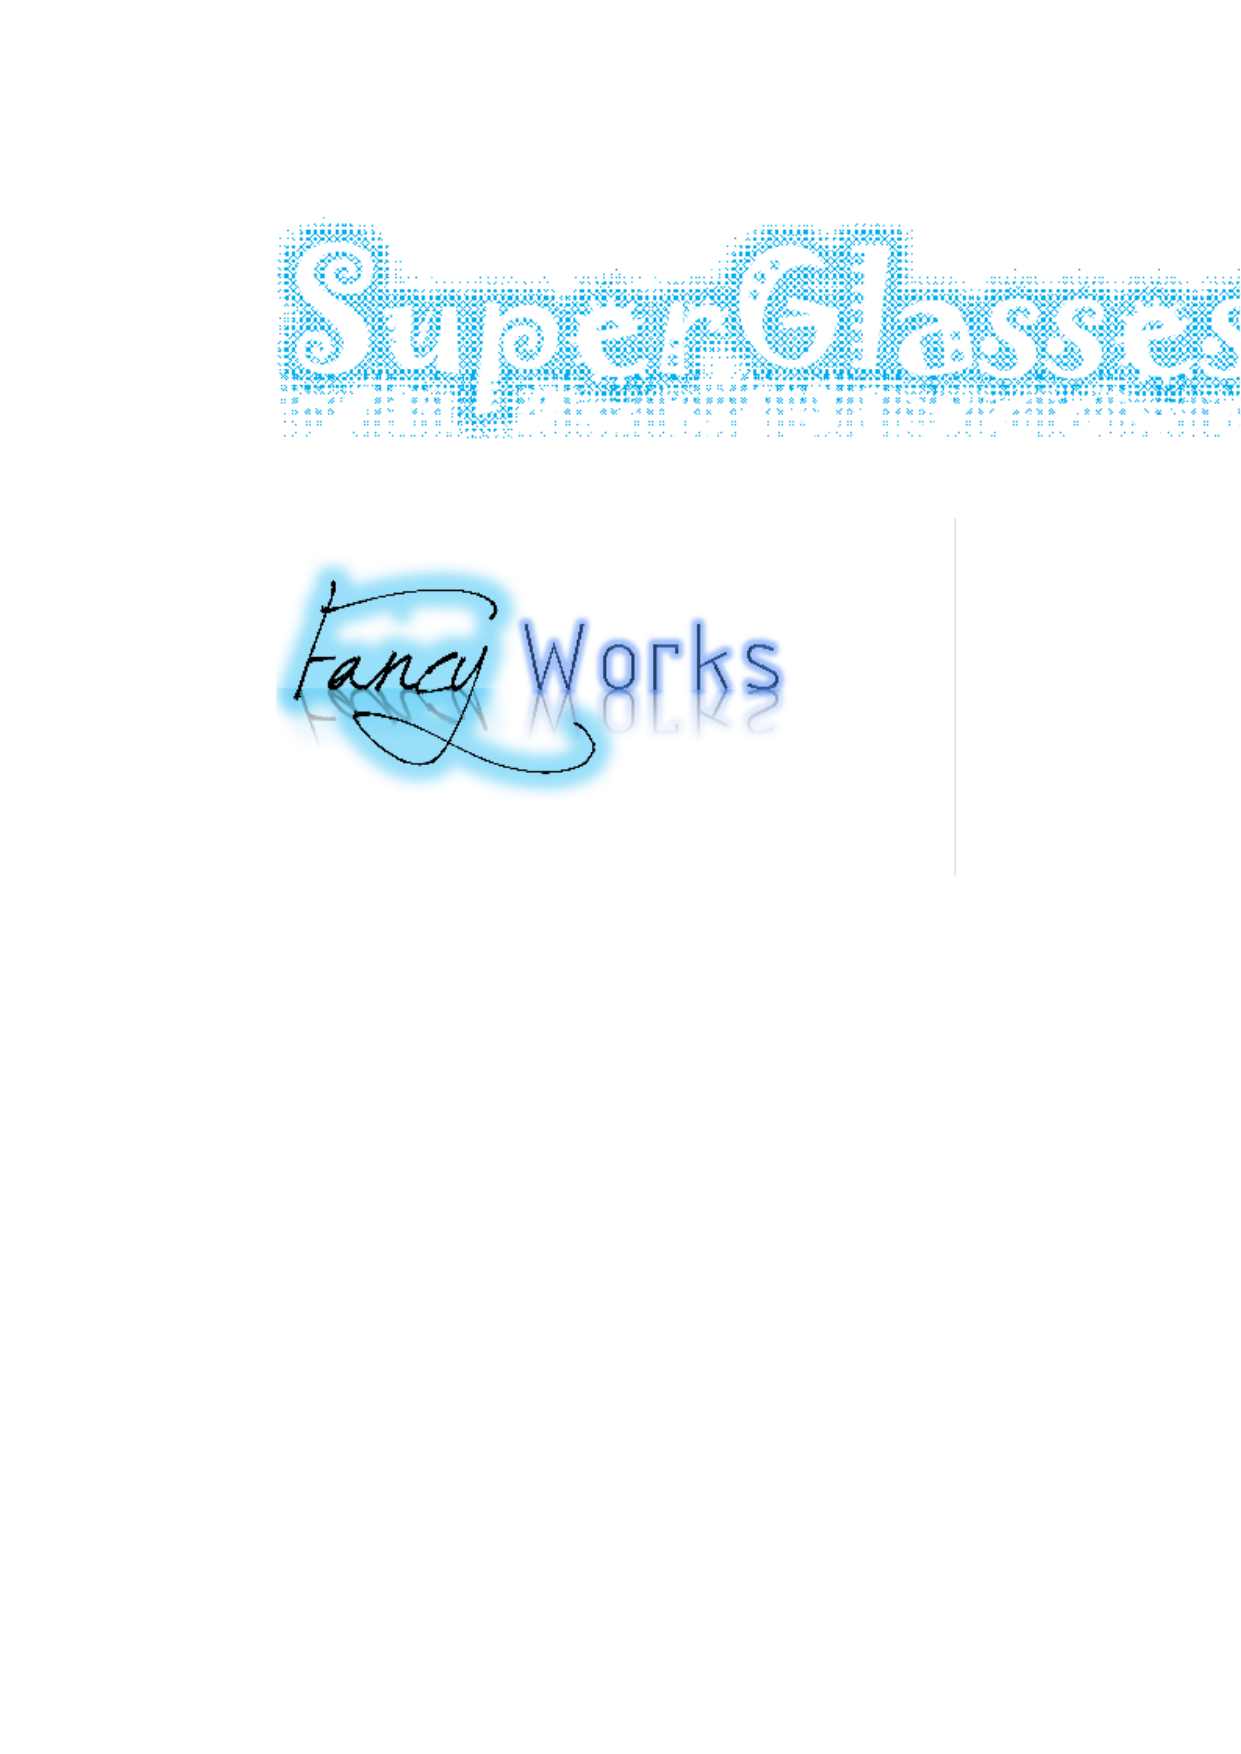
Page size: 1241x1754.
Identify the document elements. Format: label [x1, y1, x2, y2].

picture [275, 518, 957, 876]
picture [275, 162, 1241, 487]
